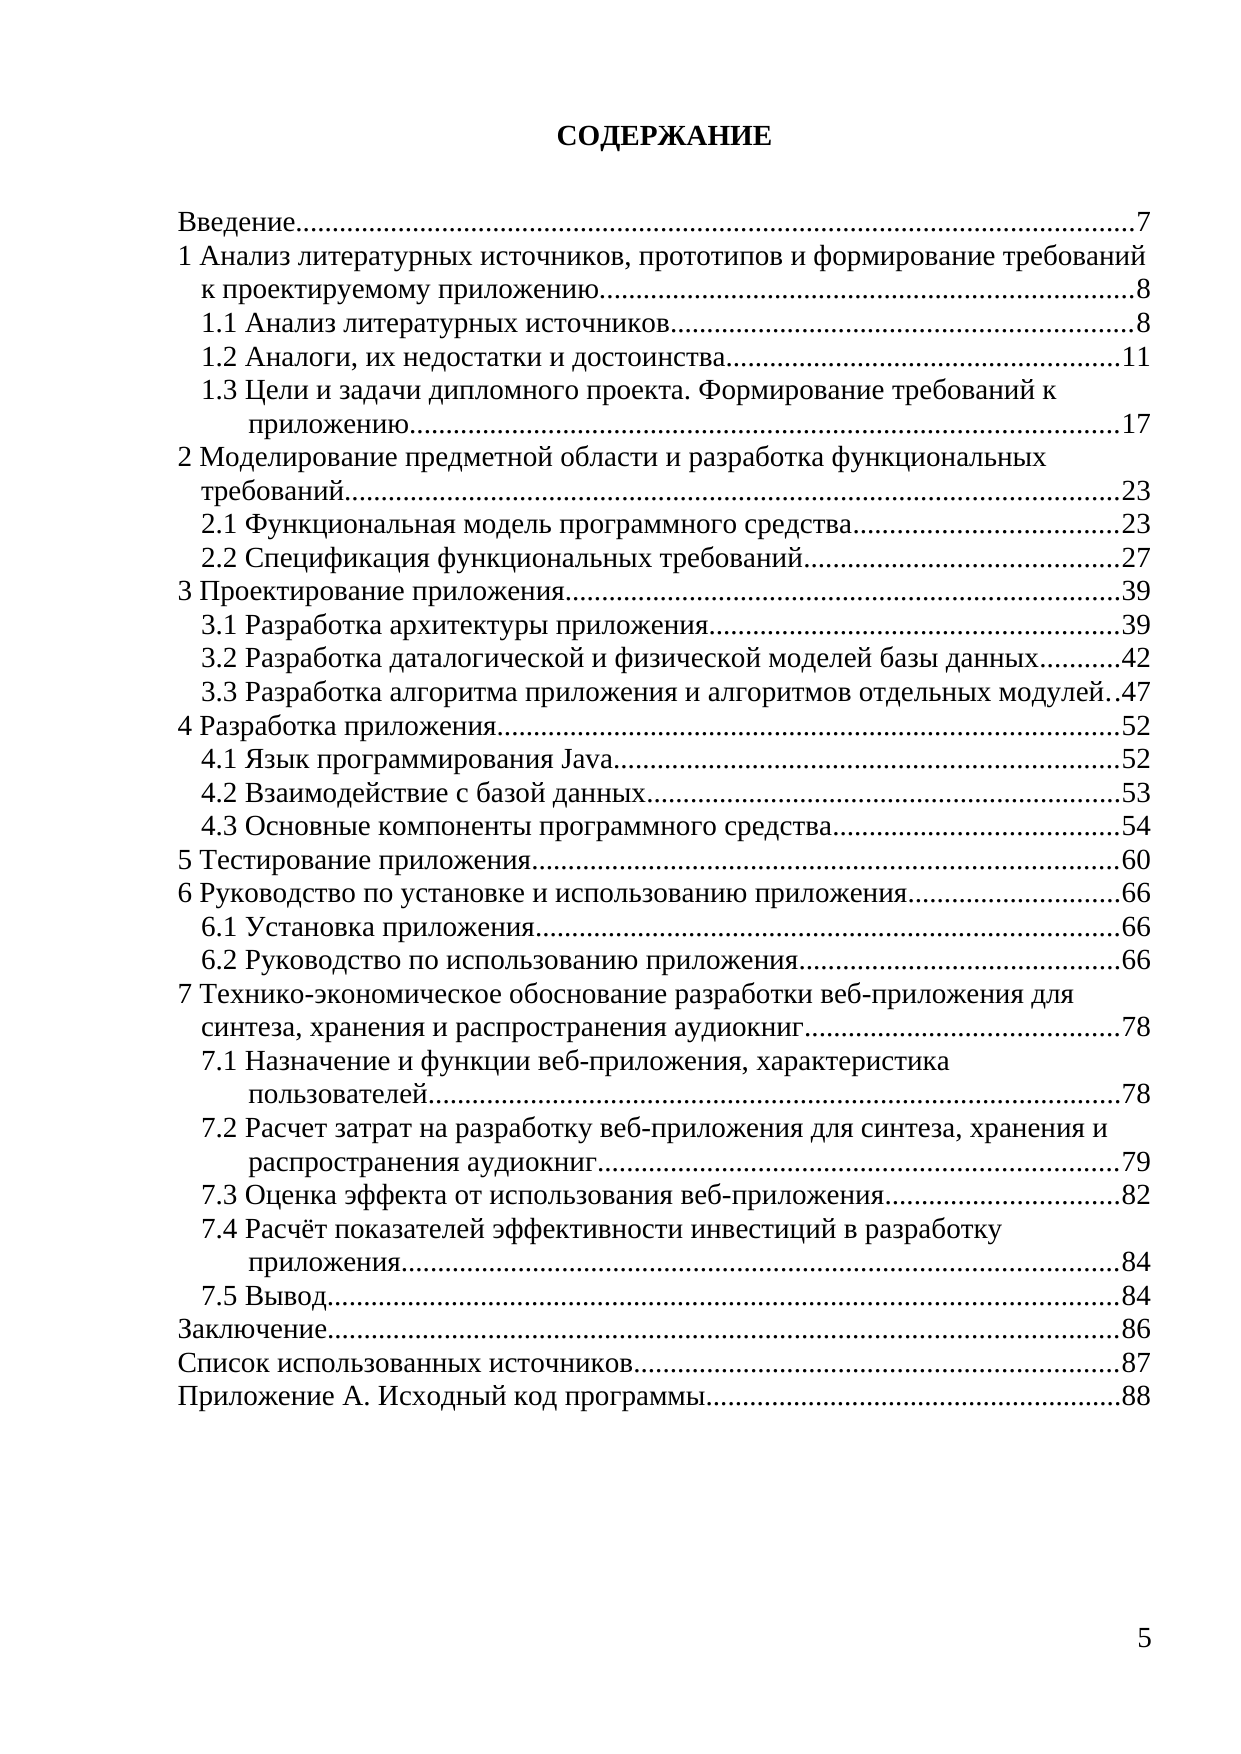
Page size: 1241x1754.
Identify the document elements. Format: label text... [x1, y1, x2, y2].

text 4.3 Основные компоненты программного средства 54 [201, 808, 1152, 842]
text 4 Разработка приложения 52 [177, 708, 1152, 741]
text 2.1 Функциональная модель программного средства 23 [201, 506, 1152, 540]
text 7.1 Назначение и функции веб-приложения, характеристика пользователей 78 [201, 1043, 1152, 1110]
text 7.5 Вывод 84 [201, 1278, 1152, 1311]
text 4.2 Взаимодействие с базой данных 53 [201, 775, 1152, 808]
text 7 Технико-экономическое обоснование разработки веб-приложения для синтеза, хранения и распространения аудиокниг 78 [177, 976, 1152, 1043]
text Список использованных источников 87 [177, 1345, 1152, 1378]
text 3 Проектирование приложения 39 [177, 573, 1152, 607]
text 1.3 Цели и задачи дипломного проекта. Формирование требований к приложению 17 [201, 372, 1152, 439]
text 1 Анализ литературных источников, прототипов и формирование требований к проектируемому приложению. 8 [177, 238, 1152, 305]
text 3.2 Разработка даталогической и физической моделей базы данных 42 [201, 641, 1152, 674]
text Введение 7 [177, 204, 1152, 238]
text СОДЕРЖАНИЕ [177, 118, 1152, 152]
text 1.1 Анализ литературных источников 8 [201, 305, 1152, 339]
text 3.1 Разработка архитектуры приложения 39 [201, 607, 1152, 641]
text 7.3 Оценка эффекта от использования веб-приложения 82 [201, 1177, 1152, 1211]
text 7.2 Расчет затрат на разработку веб-приложения для синтеза, хранения и распространения аудиокниг 79 [201, 1110, 1152, 1177]
text 6 Руководство по установке и использованию приложения 66 [177, 875, 1152, 909]
text 7.4 Расчёт показателей эффективности инвестиций в разработку приложения 84 [201, 1211, 1152, 1278]
text 2 Моделирование предметной области и разработка функциональных требований 23 [177, 439, 1152, 506]
text 4.1 Язык программирования Java 52 [201, 741, 1152, 775]
text 2.2 Спецификация функциональных требований 27 [201, 540, 1152, 573]
text Заключение 86 [177, 1311, 1152, 1345]
text 6.1 Установка приложения 66 [201, 909, 1152, 942]
text 3.3 Разработка алгоритма приложения и алгоритмов отдельных модулей 47 [201, 674, 1152, 708]
text Приложение А. Исходный код программы 88 [177, 1378, 1152, 1412]
text 5 Тестирование приложения 60 [177, 842, 1152, 875]
text 6.2 Руководство по использованию приложения 66 [201, 942, 1152, 976]
text 1.2 Аналоги, их недостатки и достоинства 11 [201, 339, 1152, 372]
